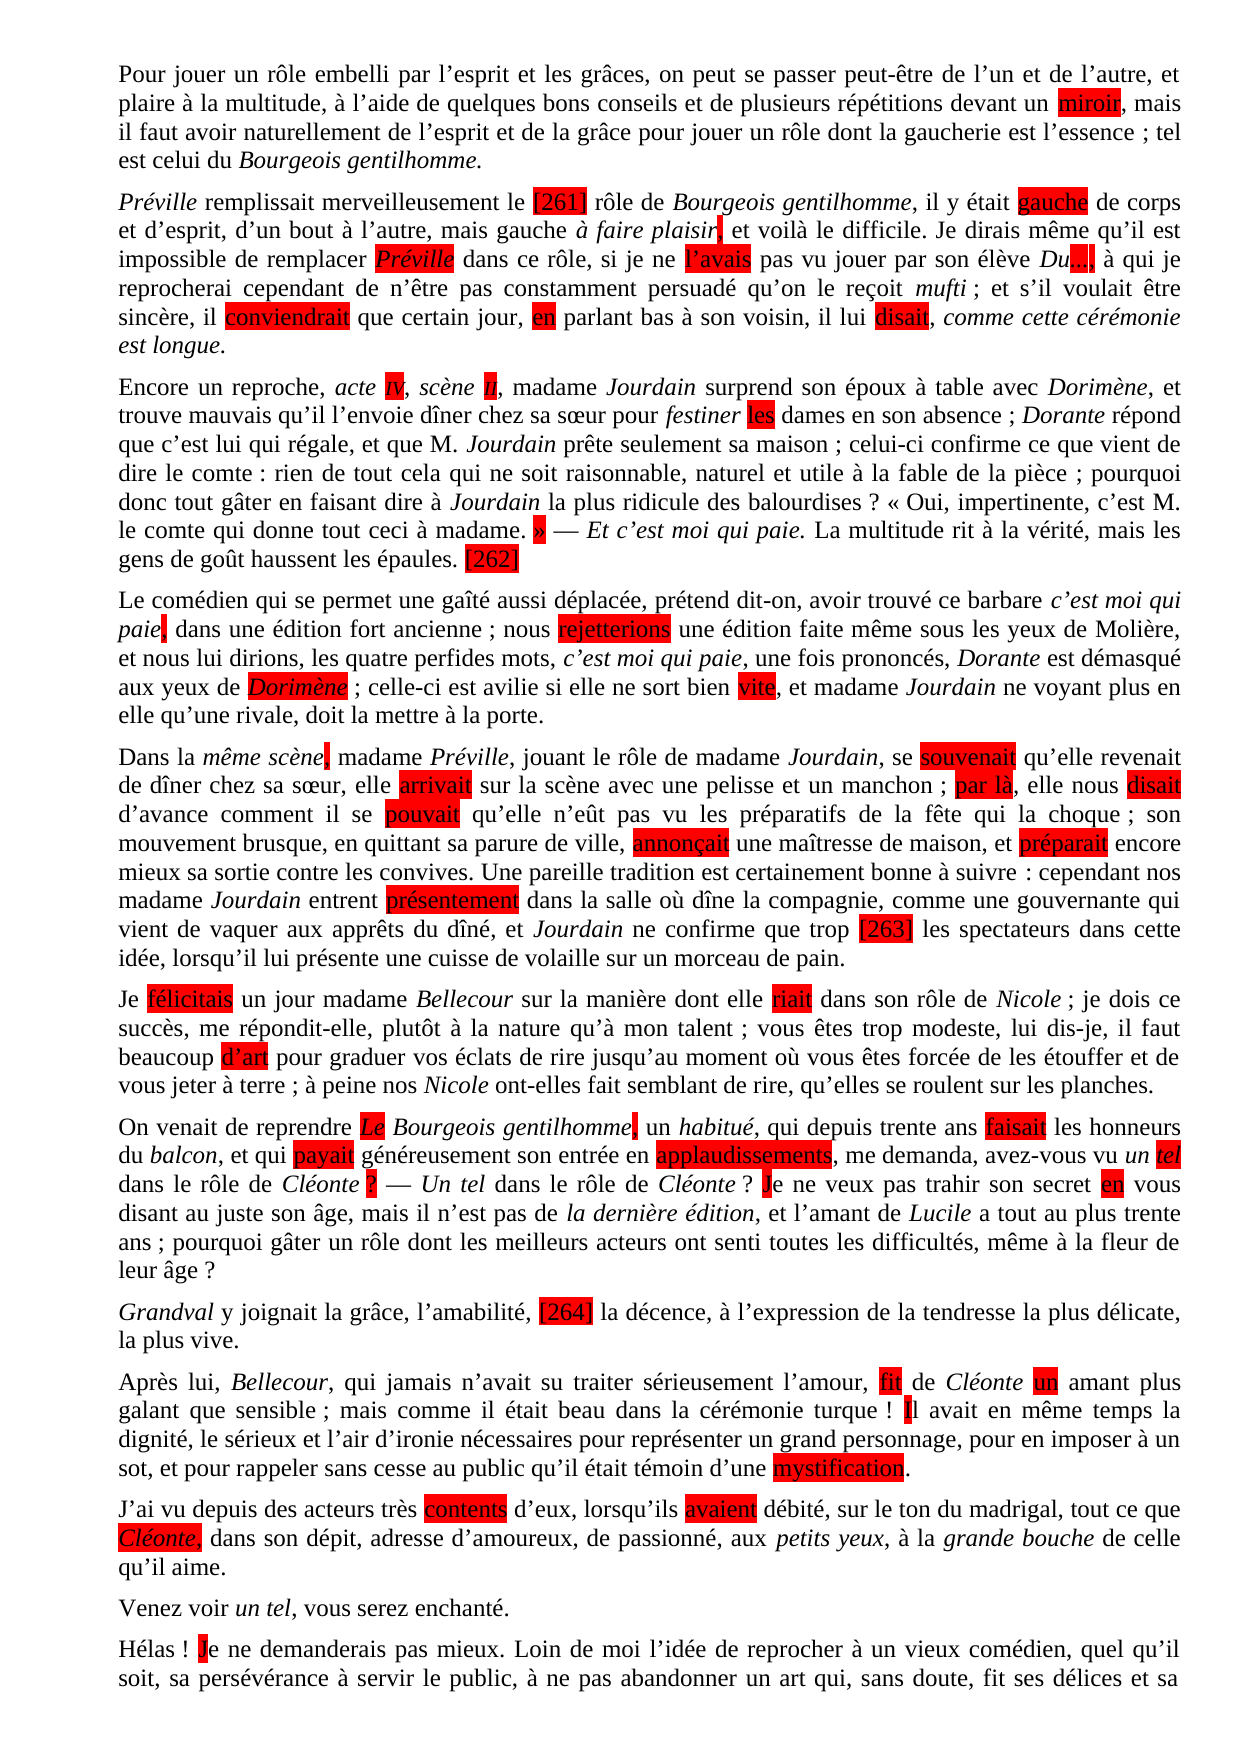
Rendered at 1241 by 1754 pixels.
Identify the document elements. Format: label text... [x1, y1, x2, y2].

text Je félicitais un jour madame Bellecour sur la manière dont elle riait dans son rôle de Nicole ; je dois ce succès, me répondit-elle, plutôt à la nature qu’à mon talent ; vous êtes trop modeste, lui dis-je, il faut beaucoup d’art pour graduer vos éclats de rire jusqu’au moment où vous êtes forcée de les étouffer et de vous jeter à terre ; à peine nos Nicole ont-elles fait semblant de rire, qu’elles se roulent sur les planches. [118, 984, 1181, 1099]
text Préville remplissait merveilleusement le [261] rôle de Bourgeois gentilhomme, il y était gauche de corps et d’esprit, d’un bout à l’autre, mais gauche à faire plaisir, et voilà le difficile. Je dirais même qu’il est impossible de remplacer Préville dans ce rôle, si je ne l’avais pas vu jouer par son élève Du..., à qui je reprocherai cependant de n’être pas constamment persuadé qu’on le reçoit mufti ; et s’il voulait être sincère, il conviendrait que certain jour, en parlant bas à son voisin, il lui disait, comme cette cérémonie est longue. [118, 187, 1181, 359]
text Venez voir un tel, vous serez enchanté. [118, 1593, 1181, 1622]
text Le comédien qui se permet une gaîté aussi déplacée, prétend dit-on, avoir trouvé ce barbare c’est moi qui paie, dans une édition fort ancienne ; nous rejetterions une édition faite même sous les yeux de Molière, et nous lui dirions, les quatre perfides mots, c’est moi qui paie, une fois prononcés, Dorante est démasqué aux yeux de Dorimène ; celle-ci est avilie si elle ne sort bien vite, et madame Jourdain ne voyant plus en elle qu’une rivale, doit la mettre à la porte. [118, 585, 1181, 729]
text Pour jouer un rôle embelli par l’esprit et les grâces, on peut se passer peut-être de l’un et de l’autre, et plaire à la multitude, à l’aide de quelques bons conseils et de plusieurs répétitions devant un miroir, mais il faut avoir naturellement de l’esprit et de la grâce pour jouer un rôle dont la gaucherie est l’essence ; tel est celui du Bourgeois gentilhomme. [118, 59, 1181, 174]
text J’ai vu depuis des acteurs très contents d’eux, lorsqu’ils avaient débité, sur le ton du madrigal, tout ce que Cléonte, dans son dépit, adresse d’amoureux, de passionné, aux petits yeux, à la grande bouche de celle qu’il aime. [118, 1494, 1181, 1580]
text Dans la même scène, madame Préville, jouant le rôle de madame Jourdain, se souvenait qu’elle revenait de dîner chez sa sœur, elle arrivait sur la scène avec une pelisse et un manchon ; par là, elle nous disait d’avance comment il se pouvait qu’elle n’eût pas vu les préparatifs de la fête qui la choque ; son mouvement brusque, en quittant sa parure de ville, annonçait une maîtresse de maison, et préparait encore mieux sa sortie contre les convives. Une pareille tradition est certainement bonne à suivre : cependant nos madame Jourdain entrent présentement dans la salle où dîne la compagnie, comme une gouvernante qui vient de vaquer aux apprêts du dîné, et Jourdain ne confirme que trop [263] les spectateurs dans cette idée, lorsqu’il lui présente une cuisse de volaille sur un morceau de pain. [118, 742, 1181, 972]
text Encore un reproche, acte iv, scène ii, madame Jourdain surprend son époux à table avec Dorimène, et trouve mauvais qu’il l’envoie dîner chez sa sœur pour festiner les dames en son absence ; Dorante répond que c’est lui qui régale, et que M. Jourdain prête seulement sa maison ; celui-ci confirme ce que vient de dire le comte : rien de tout cela qui ne soit raisonnable, naturel et utile à la fable de la pièce ; pourquoi donc tout gâter en faisant dire à Jourdain la plus ridicule des balourdises ? « Oui, impertinente, c’est M. le comte qui donne tout ceci à madame. » — Et c’est moi qui paie. La multitude rit à la vérité, mais les gens de goût haussent les épaules. [262] [118, 372, 1181, 573]
text Grandval y joignait la grâce, l’amabilité, [264] la décence, à l’expression de la tendresse la plus délicate, la plus vive. [118, 1297, 1181, 1354]
